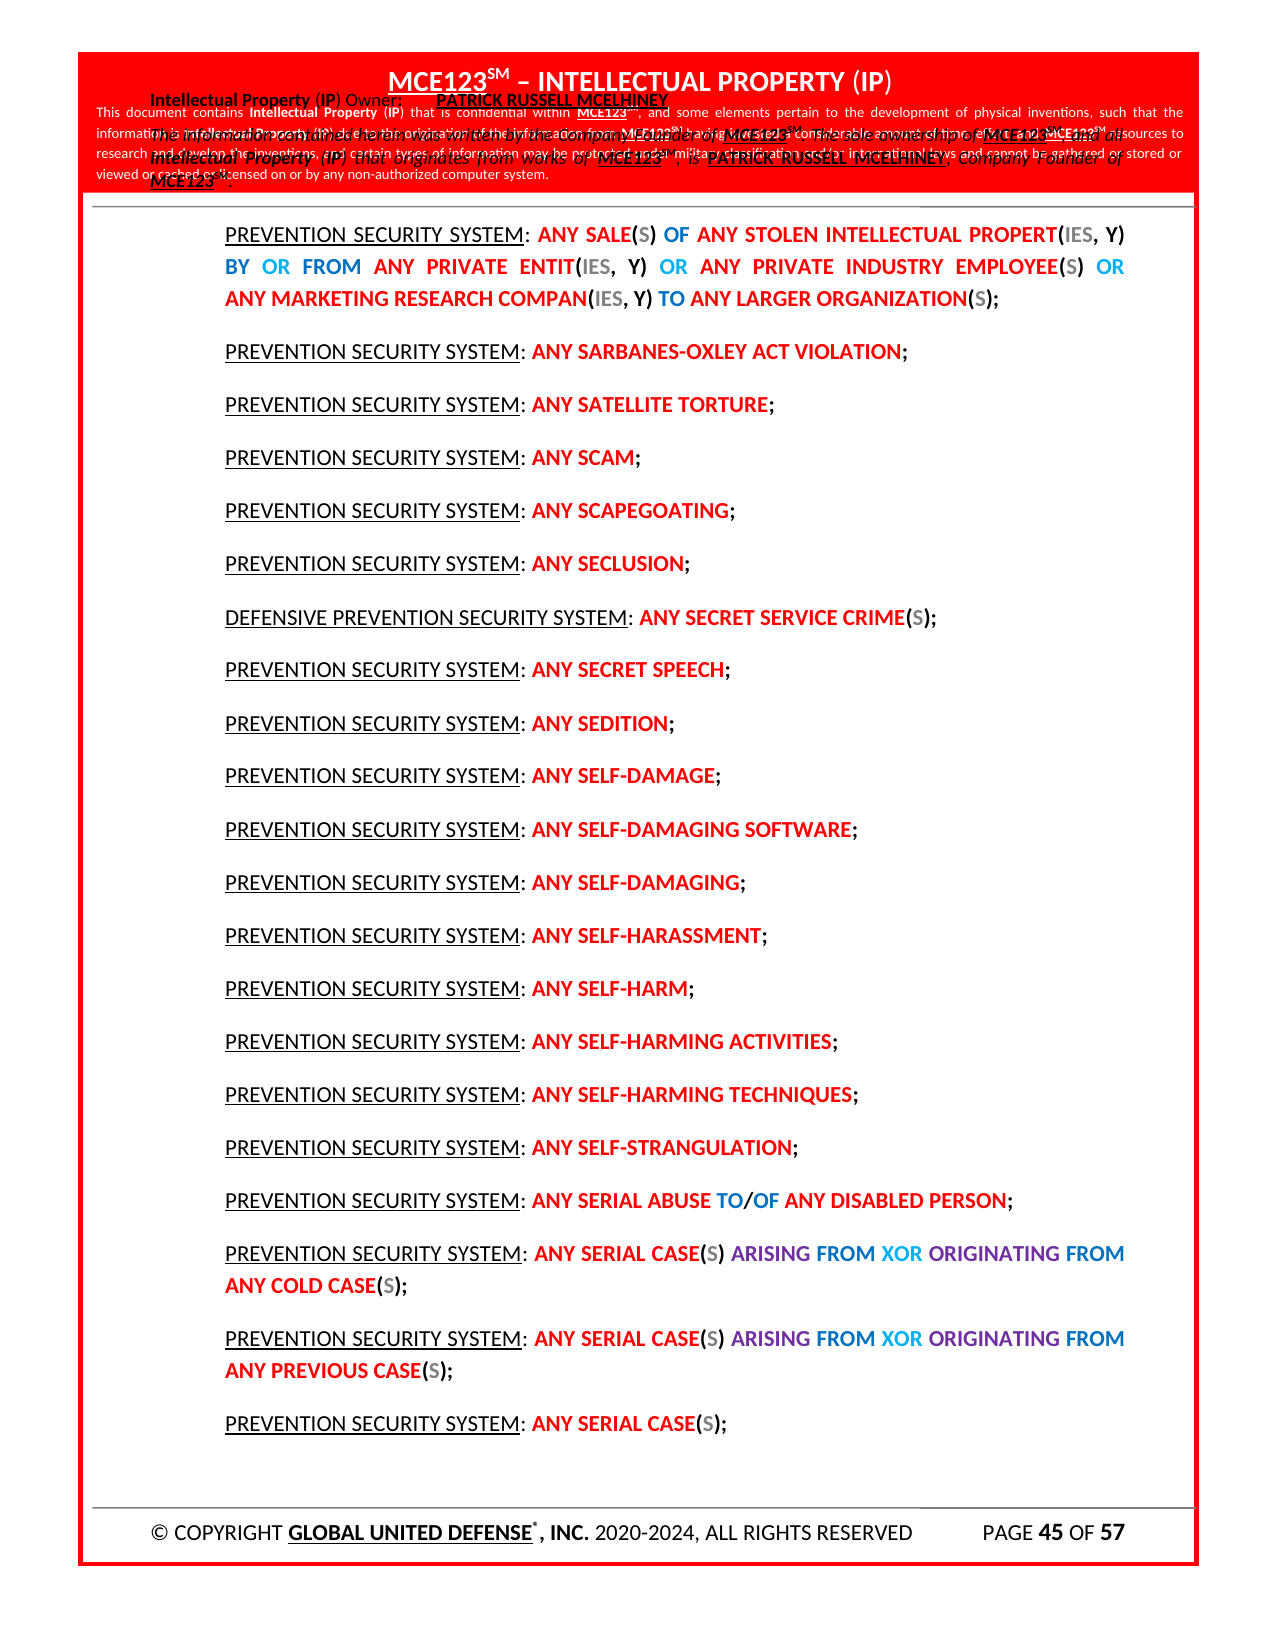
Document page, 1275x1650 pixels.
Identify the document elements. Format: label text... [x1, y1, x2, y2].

text PREVENTION SECURITY SYSTEM: ANY SERIAL CASE(S); [225, 1409, 1125, 1437]
text PREVENTION SECURITY SYSTEM: ANY SECRET SPEECH; [225, 656, 1125, 684]
text PREVENTION SECURITY SYSTEM: ANY SERIAL CASE(S) ARISING FROM XOR ORIGINATING FROM ANY COLD CASE(S); [225, 1239, 1125, 1299]
text DEFENSIVE PREVENTION SECURITY SYSTEM: ANY SECRET SERVICE CRIME(S); [225, 603, 1125, 631]
text PREVENTION SECURITY SYSTEM: ANY SECLUSION; [225, 549, 1125, 578]
text PREVENTION SECURITY SYSTEM: ANY SEDITION; [225, 709, 1125, 737]
text PREVENTION SECURITY SYSTEM: ANY SELF-DAMAGING SOFTWARE; [225, 815, 1125, 843]
text PREVENTION SECURITY SYSTEM: ANY SELF-STRANGULATION; [225, 1133, 1125, 1161]
text PREVENTION SECURITY SYSTEM: ANY SELF-DAMAGE; [225, 762, 1125, 790]
text PREVENTION SECURITY SYSTEM: ANY SERIAL ABUSE TO/OF ANY DISABLED PERSON; [225, 1186, 1125, 1214]
text PREVENTION SECURITY SYSTEM: ANY SELF-HARMING ACTIVITIES; [225, 1027, 1125, 1055]
text PREVENTION SECURITY SYSTEM: ANY SARBANES-OXLEY ACT VIOLATION; [225, 337, 1125, 366]
text PREVENTION SECURITY SYSTEM: ANY SERIAL CASE(S) ARISING FROM XOR ORIGINATING FROM ANY PREVIOUS CASE(S); [225, 1324, 1125, 1384]
text PREVENTION SECURITY SYSTEM: ANY SALE(S) OF ANY STOLEN INTELLECTUAL PROPERT(IES, Y) BY OR FROM ANY PRIVATE ENTIT(IES, Y) OR ANY PRIVATE INDUSTRY EMPLOYEE(S) OR ANY MARKETING RESEARCH COMPAN(IES, Y) TO ANY LARGER ORGANIZATION(S); [225, 220, 1125, 312]
text PREVENTION SECURITY SYSTEM: ANY SCAM; [225, 443, 1125, 472]
text PREVENTION SECURITY SYSTEM: ANY SELF-HARMING TECHNIQUES; [225, 1080, 1125, 1108]
text PREVENTION SECURITY SYSTEM: ANY SELF-HARM; [225, 974, 1125, 1002]
text PREVENTION SECURITY SYSTEM: ANY SELF-DAMAGING; [225, 868, 1125, 896]
text PREVENTION SECURITY SYSTEM: ANY SATELLITE TORTURE; [225, 391, 1125, 418]
text PREVENTION SECURITY SYSTEM: ANY SELF-HARASSMENT; [225, 921, 1125, 949]
text PREVENTION SECURITY SYSTEM: ANY SCAPEGOATING; [225, 497, 1125, 524]
